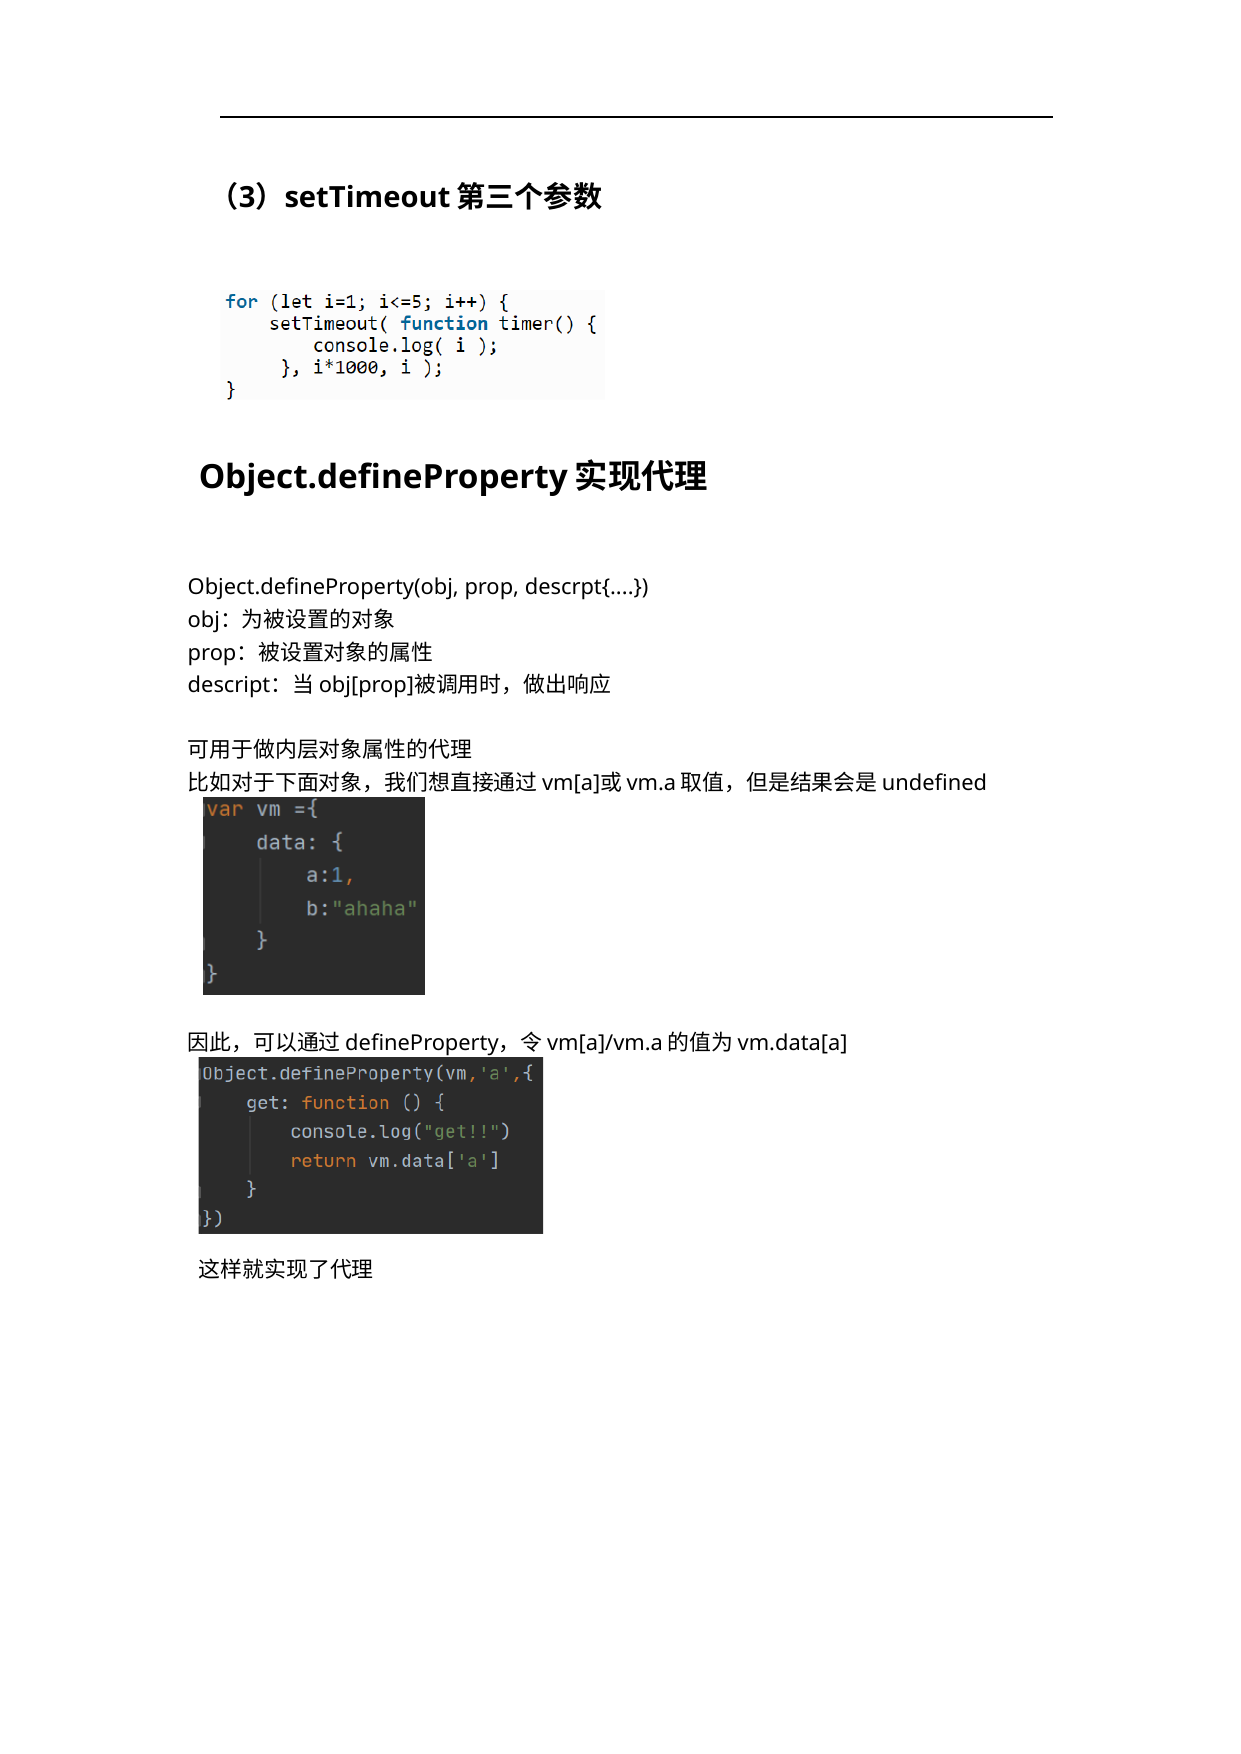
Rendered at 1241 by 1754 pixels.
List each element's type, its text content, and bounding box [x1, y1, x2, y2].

subtitle （3）setTimeout第三个参数 [209, 162, 1053, 227]
text Object.defineProperty(obj, prop, descrpt{....}) [187, 569, 1053, 602]
subtitle Object.defineProperty实现代理 [198, 442, 1053, 507]
text 可用于做内层对象属性的代理 [187, 732, 1053, 764]
text 因此，可以通过defineProperty，令vm[a]/vm.a的值为vm.data[a] [187, 1024, 1053, 1057]
picture [220, 285, 605, 405]
text descript：当obj[prop]被调用时，做出响应 [187, 667, 1053, 699]
text 比如对于下面对象，我们想直接通过vm[a]或vm.a取值，但是结果会是undefined [187, 764, 1053, 797]
text obj：为被设置的对象 [187, 602, 1053, 634]
picture [198, 1057, 544, 1234]
text 这样就实现了代理 [187, 1252, 1053, 1284]
picture [203, 797, 425, 995]
text prop：被设置对象的属性 [187, 634, 1053, 667]
